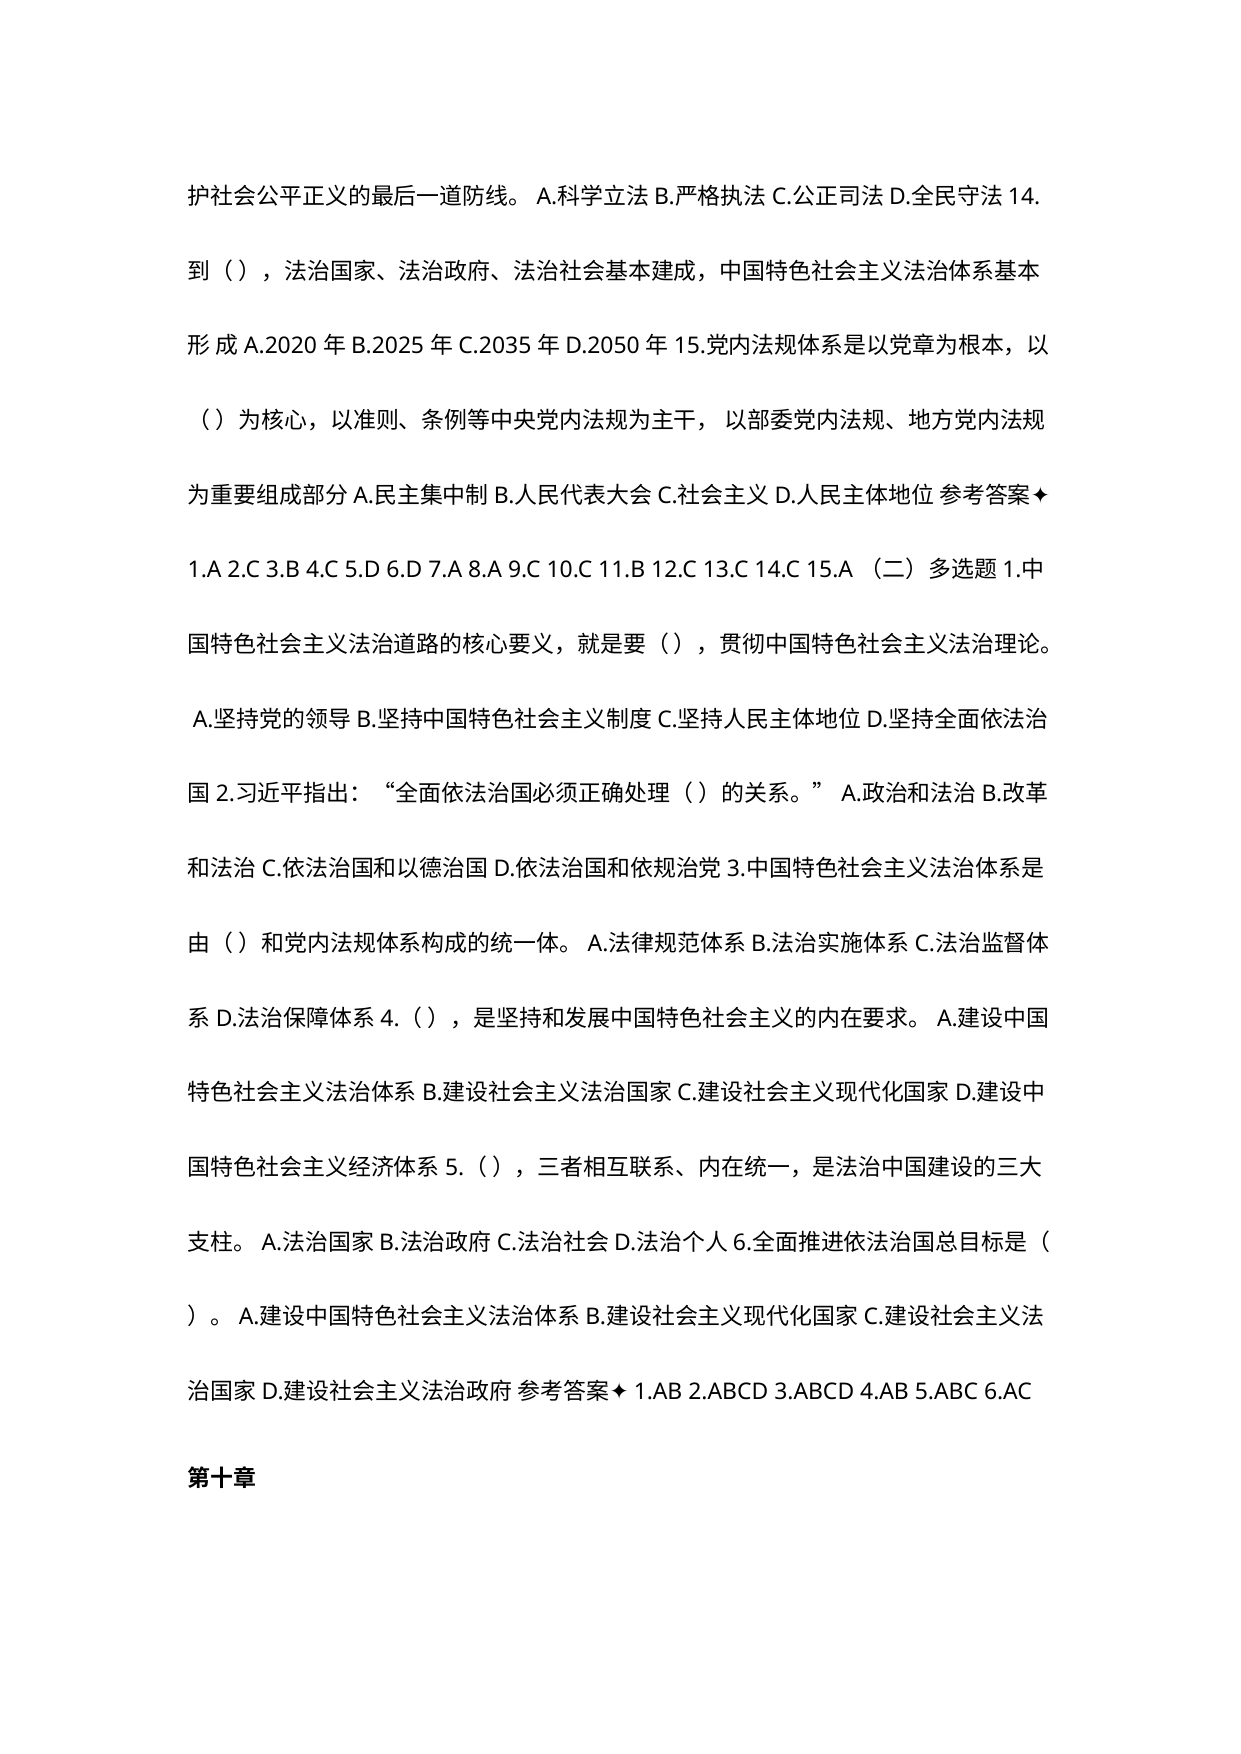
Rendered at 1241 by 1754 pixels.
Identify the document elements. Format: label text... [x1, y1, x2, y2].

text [187, 162, 1053, 1422]
text 第十章 [187, 1444, 1053, 1509]
